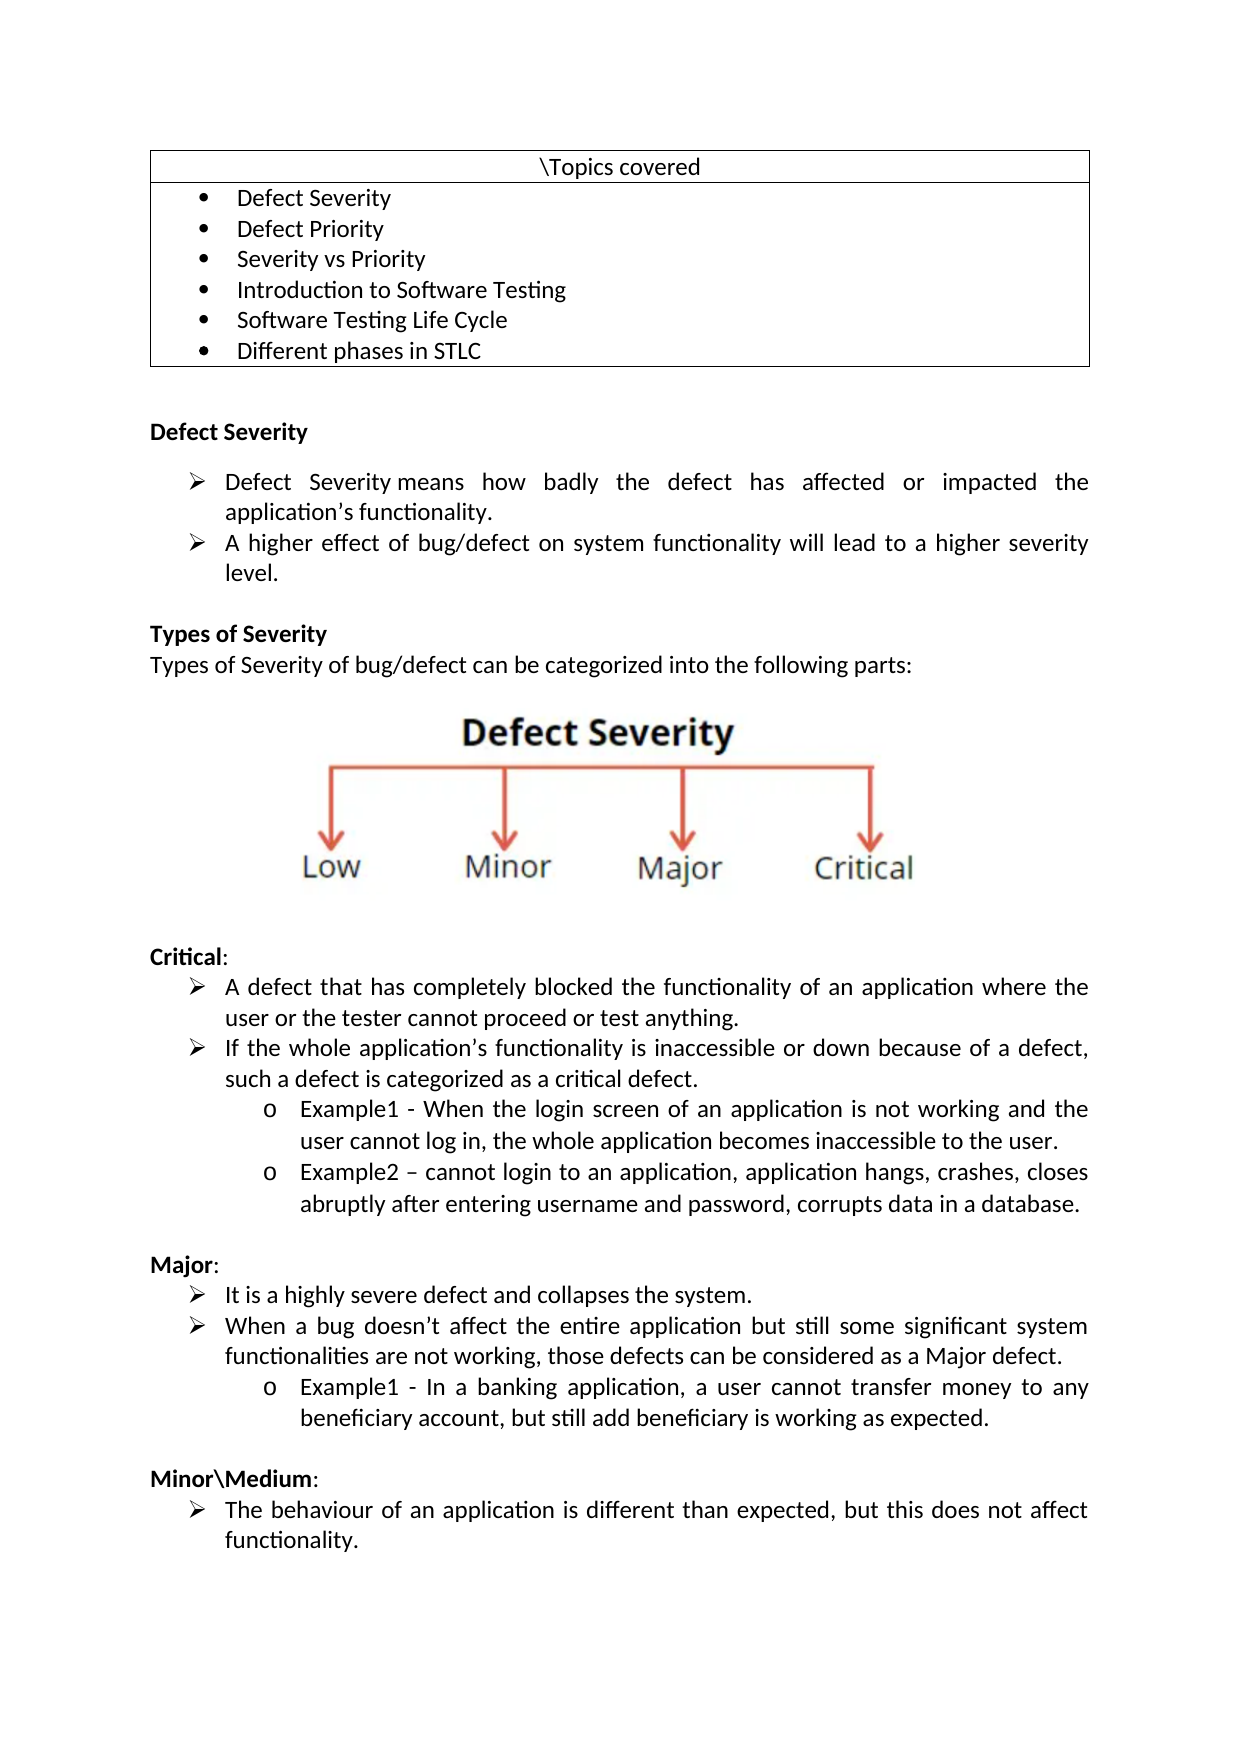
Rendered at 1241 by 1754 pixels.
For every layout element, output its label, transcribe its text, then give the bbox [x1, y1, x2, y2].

list Example1 - In a banking application, a user cannot transfer money to any beneficiary account, but still add beneficiary is working as expected. [262, 1371, 1090, 1433]
table_cell Defect Severity Defect Priority Severity vs Priority Introduction to Software Testing Software Testing Life Cycle Different phases in STLC [151, 183, 1089, 366]
picture [300, 708, 917, 912]
list It is a highly severe defect and collapses the system. [187, 1279, 1090, 1310]
list When a bug doesn’t affect the entire application but still some significant system functionalities are not working, those defects can be considered as a Major defect. [187, 1310, 1090, 1371]
list A higher effect of bug/defect on system functionality will lead to a higher severity level. [187, 527, 1090, 588]
table_header \Topics covered [151, 151, 1089, 182]
list A defect that has completely blocked the functionality of an application where the user or the tester cannot proceed or test anything. [187, 972, 1090, 1033]
text Major: [150, 1249, 1090, 1279]
list Example1 - When the login screen of an application is not working and the user cannot log in, the whole application becomes inaccessible to the user. [262, 1094, 1090, 1156]
text Types of Severity [150, 618, 1090, 649]
list If the whole application’s functionality is inaccessible or down because of a defect, such a defect is categorized as a critical defect. [187, 1033, 1090, 1094]
text Defect Severity [150, 416, 1090, 447]
list The behaviour of an application is different than expected, but this does not affect functionality. [187, 1494, 1090, 1555]
text Minor\Medium: [150, 1464, 1090, 1494]
text Critical: [150, 941, 1090, 972]
text Types of Severity of bug/defect can be categorized into the following parts: [150, 649, 1090, 679]
list Defect Severity means how badly the defect has affected or impacted the application’s functionality. [187, 466, 1090, 527]
list Example2 – cannot login to an application, application hangs, crashes, closes abruptly after entering username and password, corrupts data in a database. [262, 1156, 1090, 1218]
